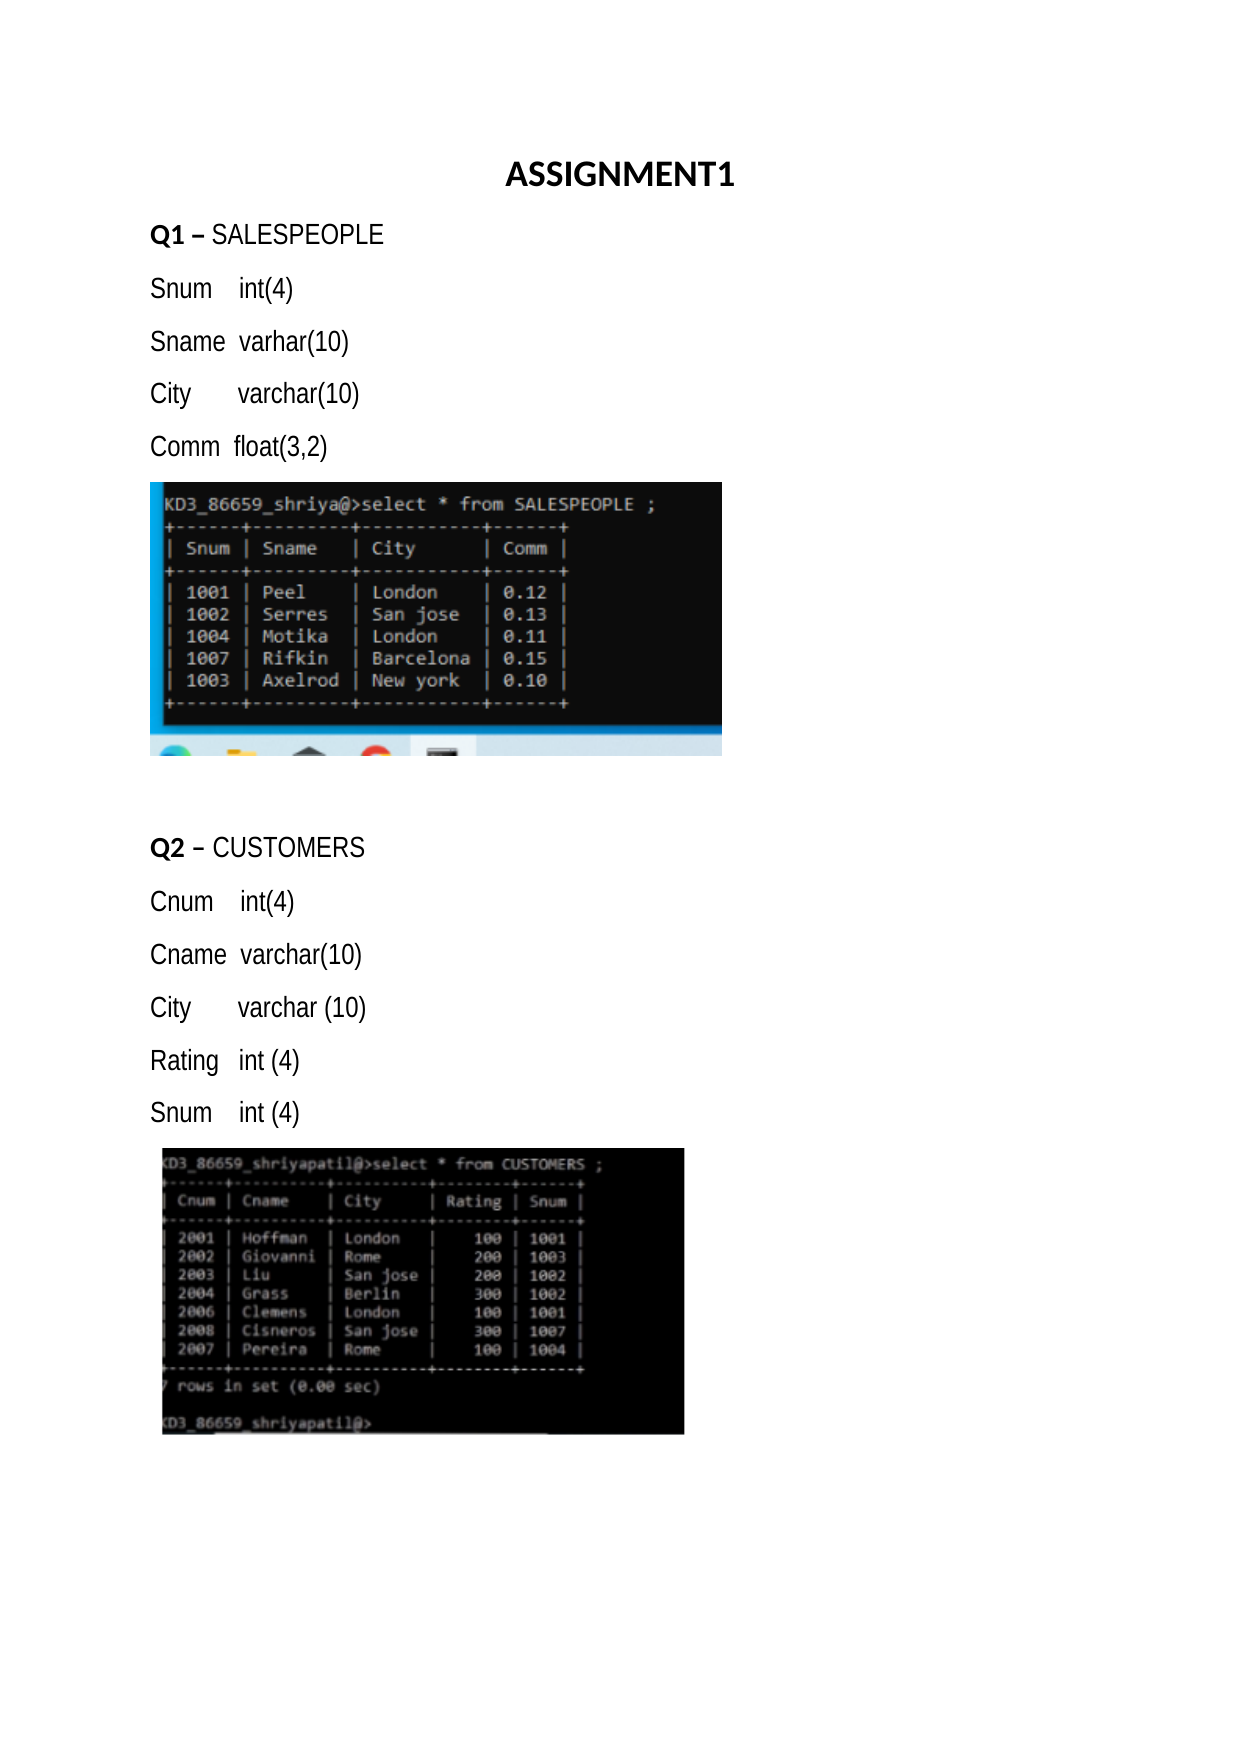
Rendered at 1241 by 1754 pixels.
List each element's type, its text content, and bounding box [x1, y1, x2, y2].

text City varchar(10) [150, 377, 1090, 410]
text Comm float(3,2) [150, 429, 1090, 463]
text Cnum int(4) [150, 884, 1090, 918]
text Cname varchar(10) [150, 937, 1090, 971]
text City varchar (10) [150, 990, 1090, 1023]
picture [150, 482, 722, 756]
text ASSIGNMENT1 [150, 150, 1090, 196]
picture [150, 1148, 685, 1438]
text Rating int (4) [150, 1043, 1090, 1076]
text Q1 – SALESPEOPLE [150, 216, 1090, 252]
text Q2 – CUSTOMERS [150, 829, 1090, 865]
text Sname varhar(10) [150, 324, 1090, 357]
text Snum int(4) [150, 271, 1090, 305]
text Snum int (4) [150, 1095, 1090, 1129]
